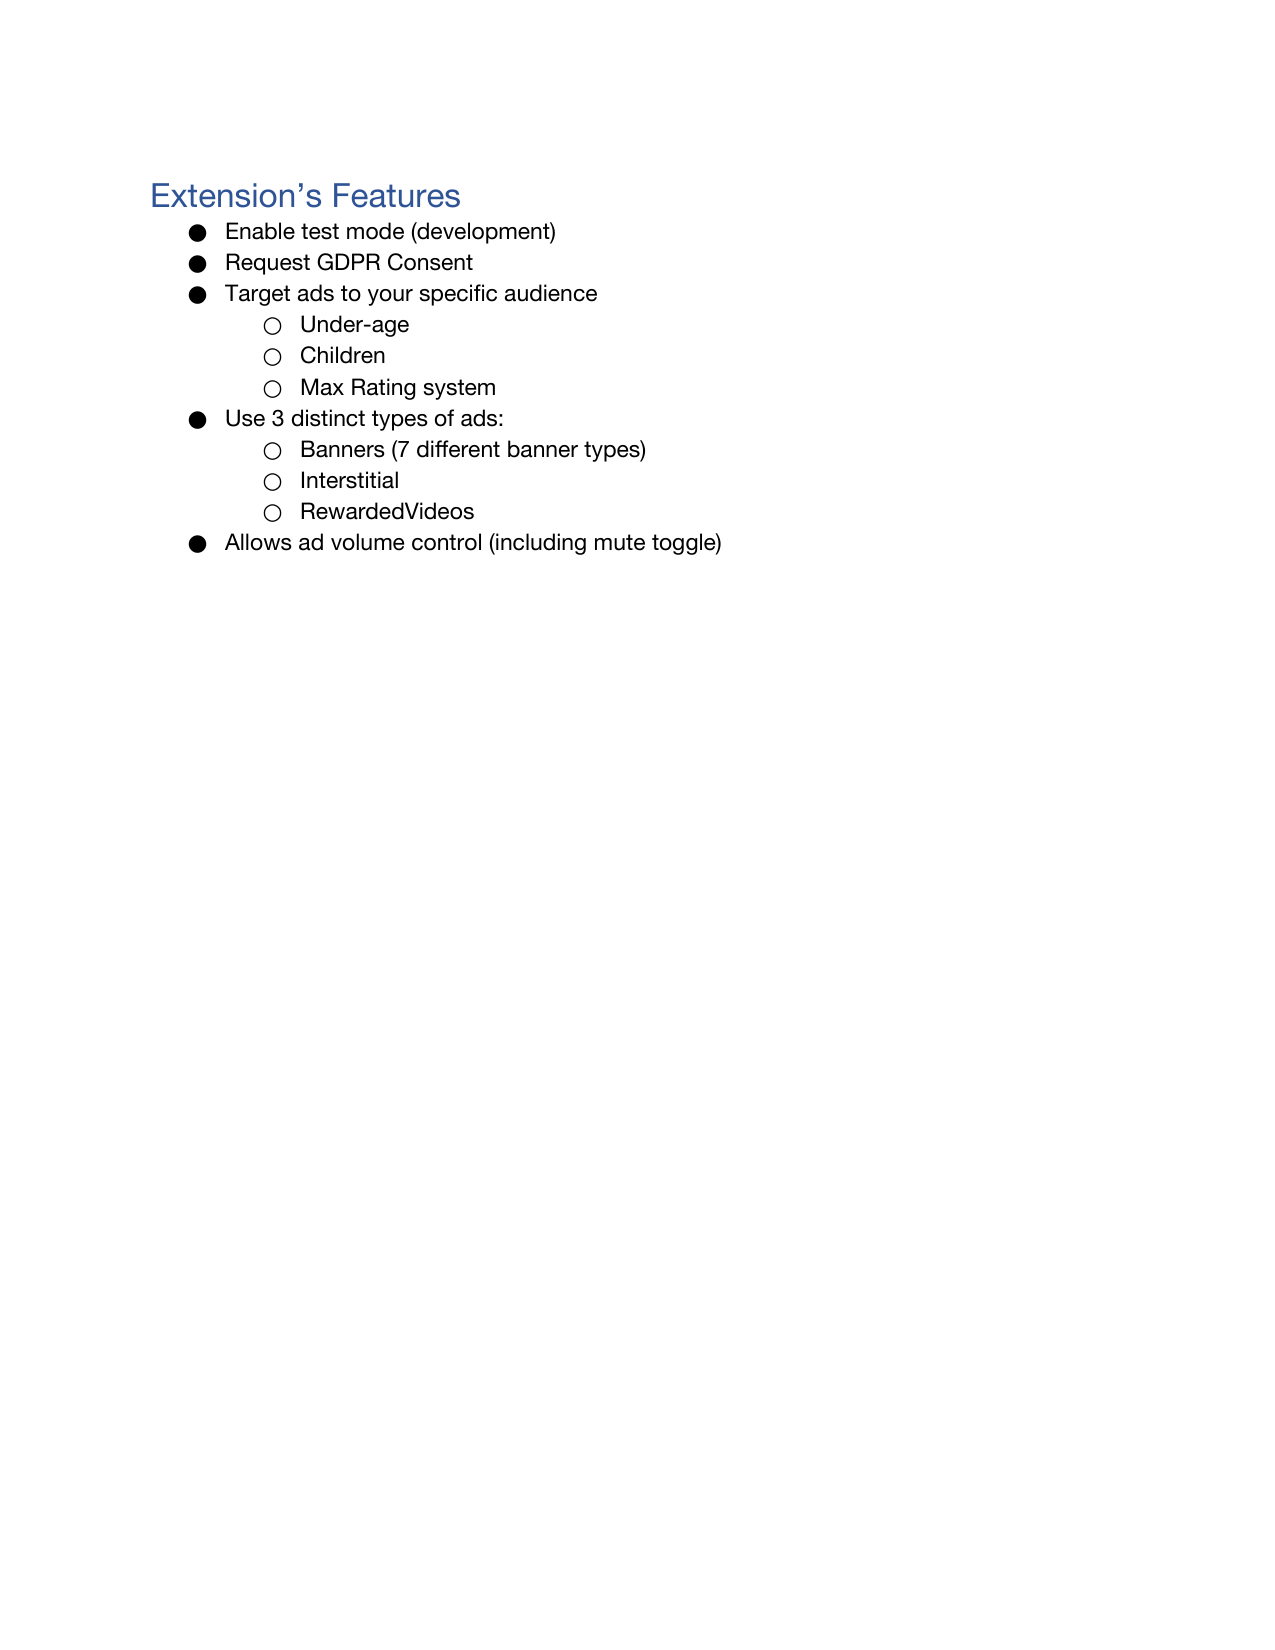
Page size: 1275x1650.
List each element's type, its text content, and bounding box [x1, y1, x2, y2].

list Use 3 distinct types of ads: [187, 404, 1125, 433]
list Allows ad volume control (including mute toggle) [187, 528, 1125, 557]
list Target ads to your specific audience [187, 279, 1125, 308]
list Max Rating system [262, 373, 1125, 402]
list Children [262, 342, 1125, 370]
list RewardedVideos [262, 497, 1125, 526]
list Enable test mode (development) [187, 217, 1125, 246]
list Under-age [262, 310, 1125, 339]
list Interstitial [262, 466, 1125, 495]
list Banners (7 different banner types) [262, 435, 1125, 464]
list Request GDPR Consent [187, 248, 1125, 277]
subtitle Extension’s Features [150, 175, 1125, 217]
